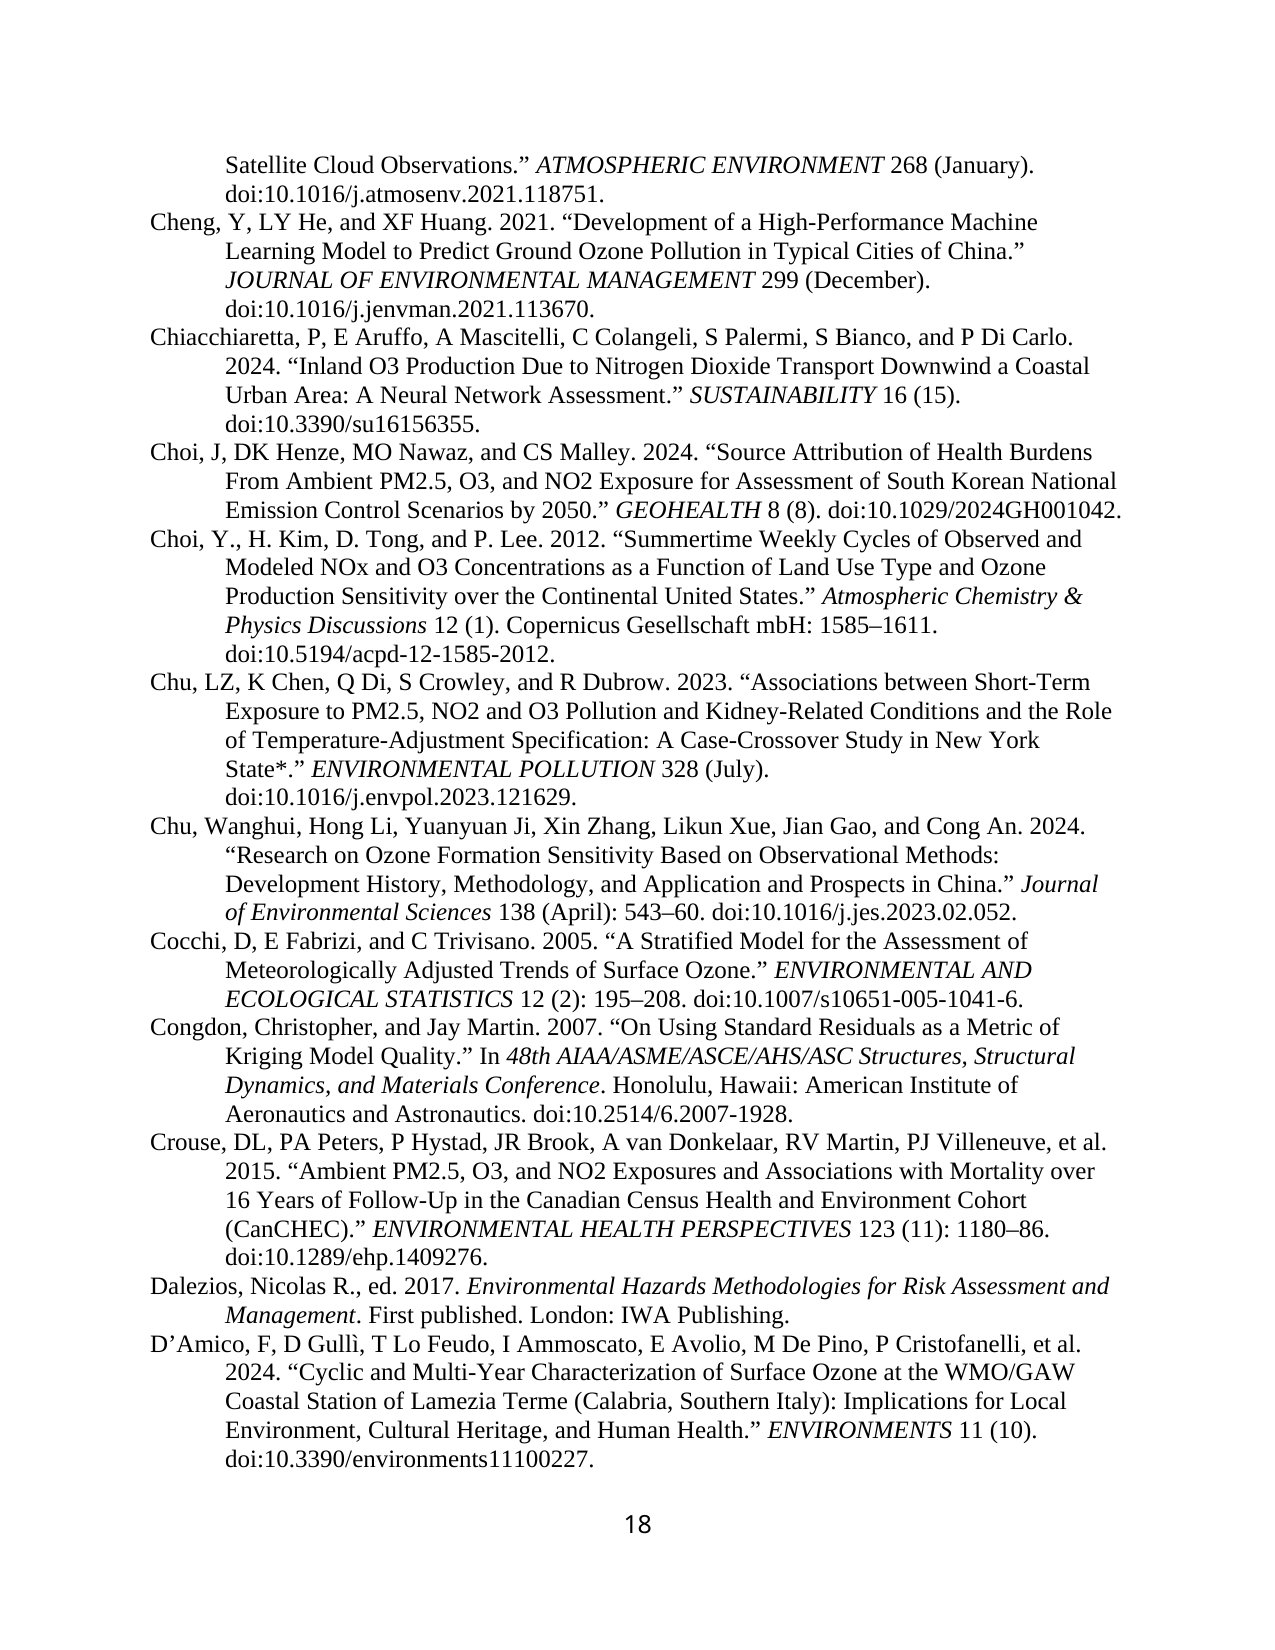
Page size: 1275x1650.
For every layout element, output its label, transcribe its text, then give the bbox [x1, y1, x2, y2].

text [150, 150, 1125, 207]
text Chu, LZ, K Chen, Q Di, S Crowley, and R Dubrow. 2023. “Associations between Short-Term Exposure to PM2.5, NO2 and O3 Pollution and Kidney-Related Conditions and the Role of Temperature-Adjustment Specification: A Case-Crossover Study in New York State*.” ENVIRONMENTAL POLLUTION 328 (July). doi:10.1016/j.envpol.2023.121629. [150, 667, 1125, 811]
text Chiacchiaretta, P, E Aruffo, A Mascitelli, C Colangeli, S Palermi, S Bianco, and P Di Carlo. 2024. “Inland O3 Production Due to Nitrogen Dioxide Transport Downwind a Coastal Urban Area: A Neural Network Assessment.” SUSTAINABILITY 16 (15). doi:10.3390/su16156355. [150, 322, 1125, 437]
text Choi, J, DK Henze, MO Nawaz, and CS Malley. 2024. “Source Attribution of Health Burdens From Ambient PM2.5, O3, and NO2 Exposure for Assessment of South Korean National Emission Control Scenarios by 2050.” GEOHEALTH 8 (8). doi:10.1029/2024GH001042. [150, 437, 1125, 524]
text Dalezios, Nicolas R., ed. 2017. Environmental Hazards Methodologies for Risk Assessment and Management. First published. London: IWA Publishing. [150, 1271, 1125, 1329]
text Choi, Y., H. Kim, D. Tong, and P. Lee. 2012. “Summertime Weekly Cycles of Observed and Modeled NOx and O3 Concentrations as a Function of Land Use Type and Ozone Production Sensitivity over the Continental United States.” Atmospheric Chemistry & Physics Discussions 12 (1). Copernicus Gesellschaft mbH: 1585–1611. doi:10.5194/acpd-12-1585-2012. [150, 524, 1125, 667]
text Chu, Wanghui, Hong Li, Yuanyuan Ji, Xin Zhang, Likun Xue, Jian Gao, and Cong An. 2024. “Research on Ozone Formation Sensitivity Based on Observational Methods: Development History, Methodology, and Application and Prospects in China.” Journal of Environmental Sciences 138 (April): 543–60. doi:10.1016/j.jes.2023.02.052. [150, 811, 1125, 926]
text Congdon, Christopher, and Jay Martin. 2007. “On Using Standard Residuals as a Metric of Kriging Model Quality.” In 48th AIAA/ASME/ASCE/AHS/ASC Structures, Structural Dynamics, and Materials Conference. Honolulu, Hawaii: American Institute of Aeronautics and Astronautics. doi:10.2514/6.2007-1928. [150, 1012, 1125, 1127]
text D’Amico, F, D Gullì, T Lo Feudo, I Ammoscato, E Avolio, M De Pino, P Cristofanelli, et al. 2024. “Cyclic and Multi-Year Characterization of Surface Ozone at the WMO/GAW Coastal Station of Lamezia Terme (Calabria, Southern Italy): Implications for Local Environment, Cultural Heritage, and Human Health.” ENVIRONMENTS 11 (10). doi:10.3390/environments11100227. [150, 1329, 1125, 1472]
text Crouse, DL, PA Peters, P Hystad, JR Brook, A van Donkelaar, RV Martin, PJ Villeneuve, et al. 2015. “Ambient PM2.5, O3, and NO2 Exposures and Associations with Mortality over 16 Years of Follow-Up in the Canadian Census Health and Environment Cohort (CanCHEC).” ENVIRONMENTAL HEALTH PERSPECTIVES 123 (11): 1180–86. doi:10.1289/ehp.1409276. [150, 1127, 1125, 1271]
text Cheng, Y, LY He, and XF Huang. 2021. “Development of a High-Performance Machine Learning Model to Predict Ground Ozone Pollution in Typical Cities of China.” JOURNAL OF ENVIRONMENTAL MANAGEMENT 299 (December). doi:10.1016/j.jenvman.2021.113670. [150, 207, 1125, 322]
text Cocchi, D, E Fabrizi, and C Trivisano. 2005. “A Stratified Model for the Assessment of Meteorologically Adjusted Trends of Surface Ozone.” ENVIRONMENTAL AND ECOLOGICAL STATISTICS 12 (2): 195–208. doi:10.1007/s10651-005-1041-6. [150, 926, 1125, 1012]
